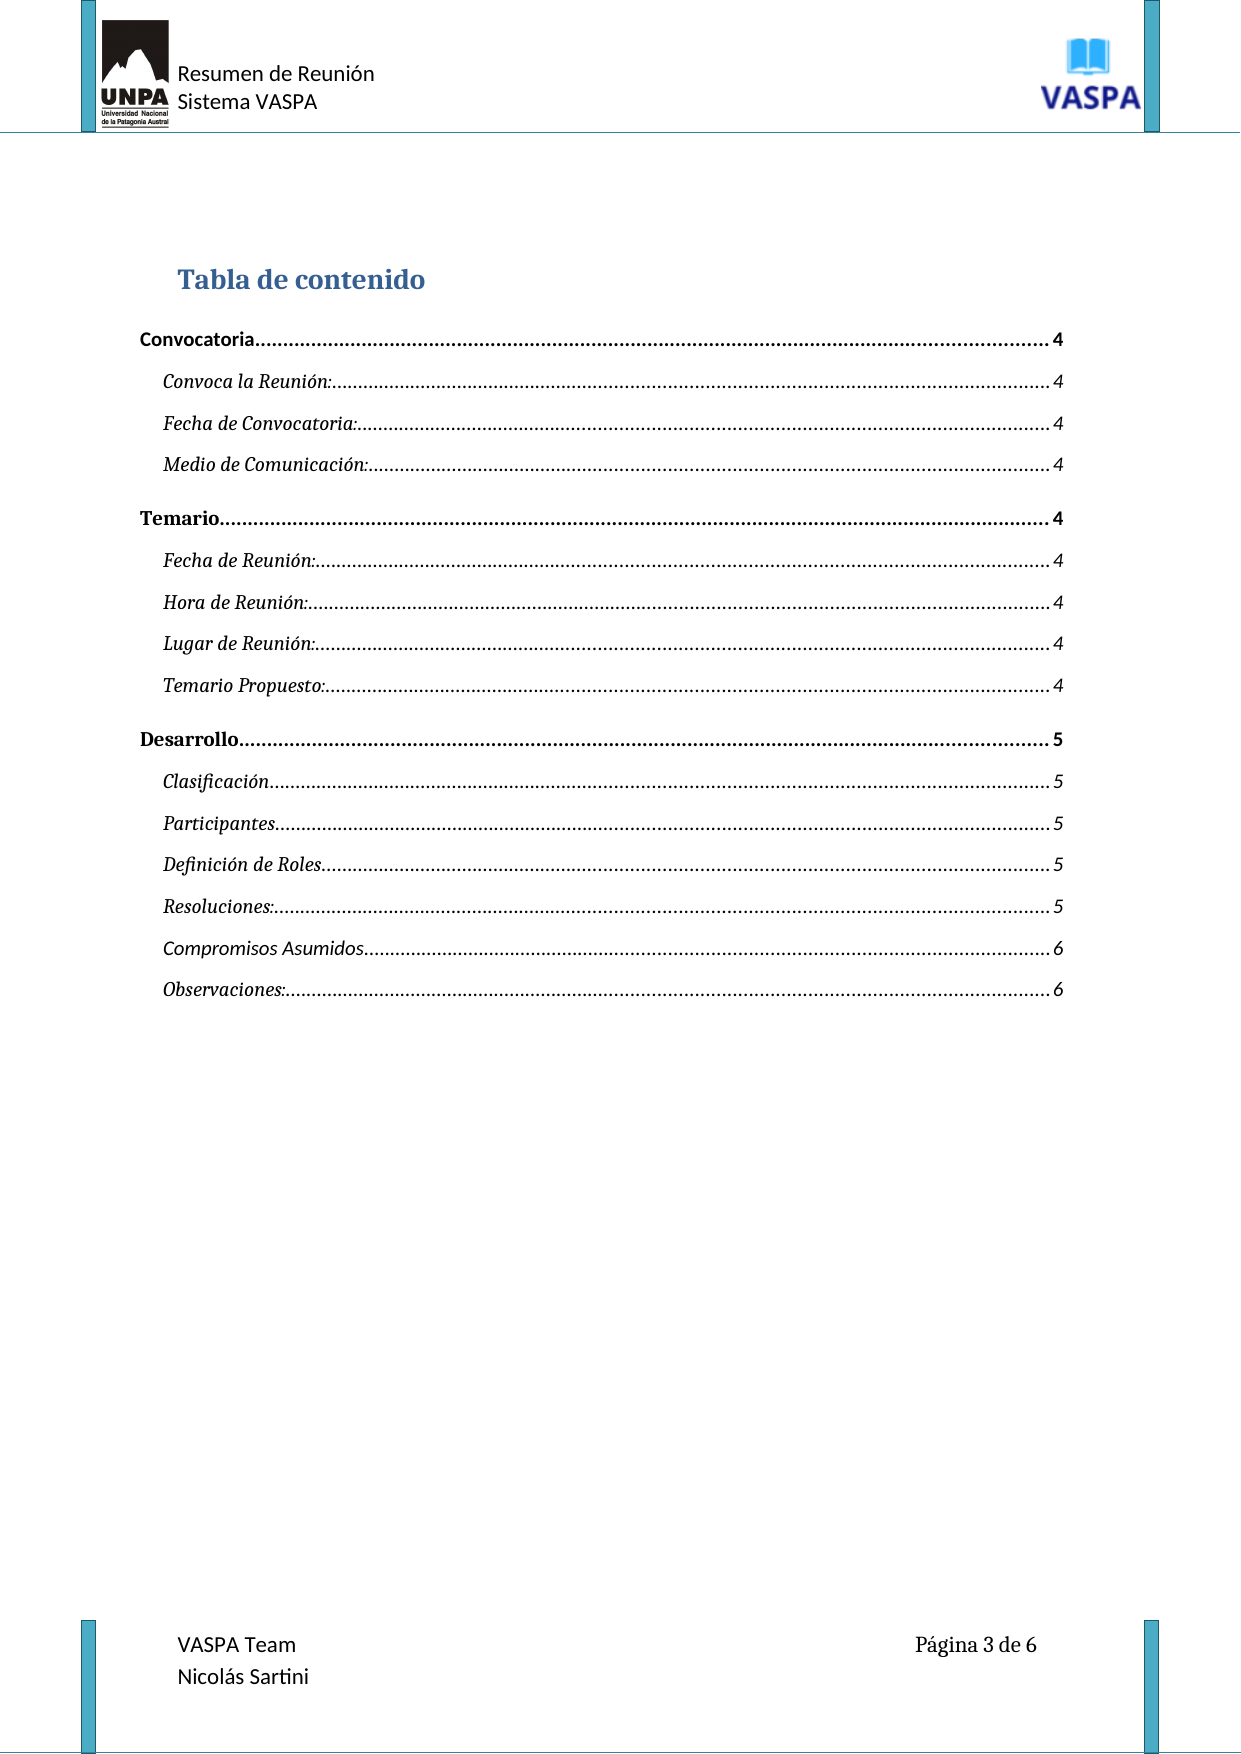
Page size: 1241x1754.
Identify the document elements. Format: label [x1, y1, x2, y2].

picture [1036, 18, 1146, 129]
picture [100, 18, 170, 129]
